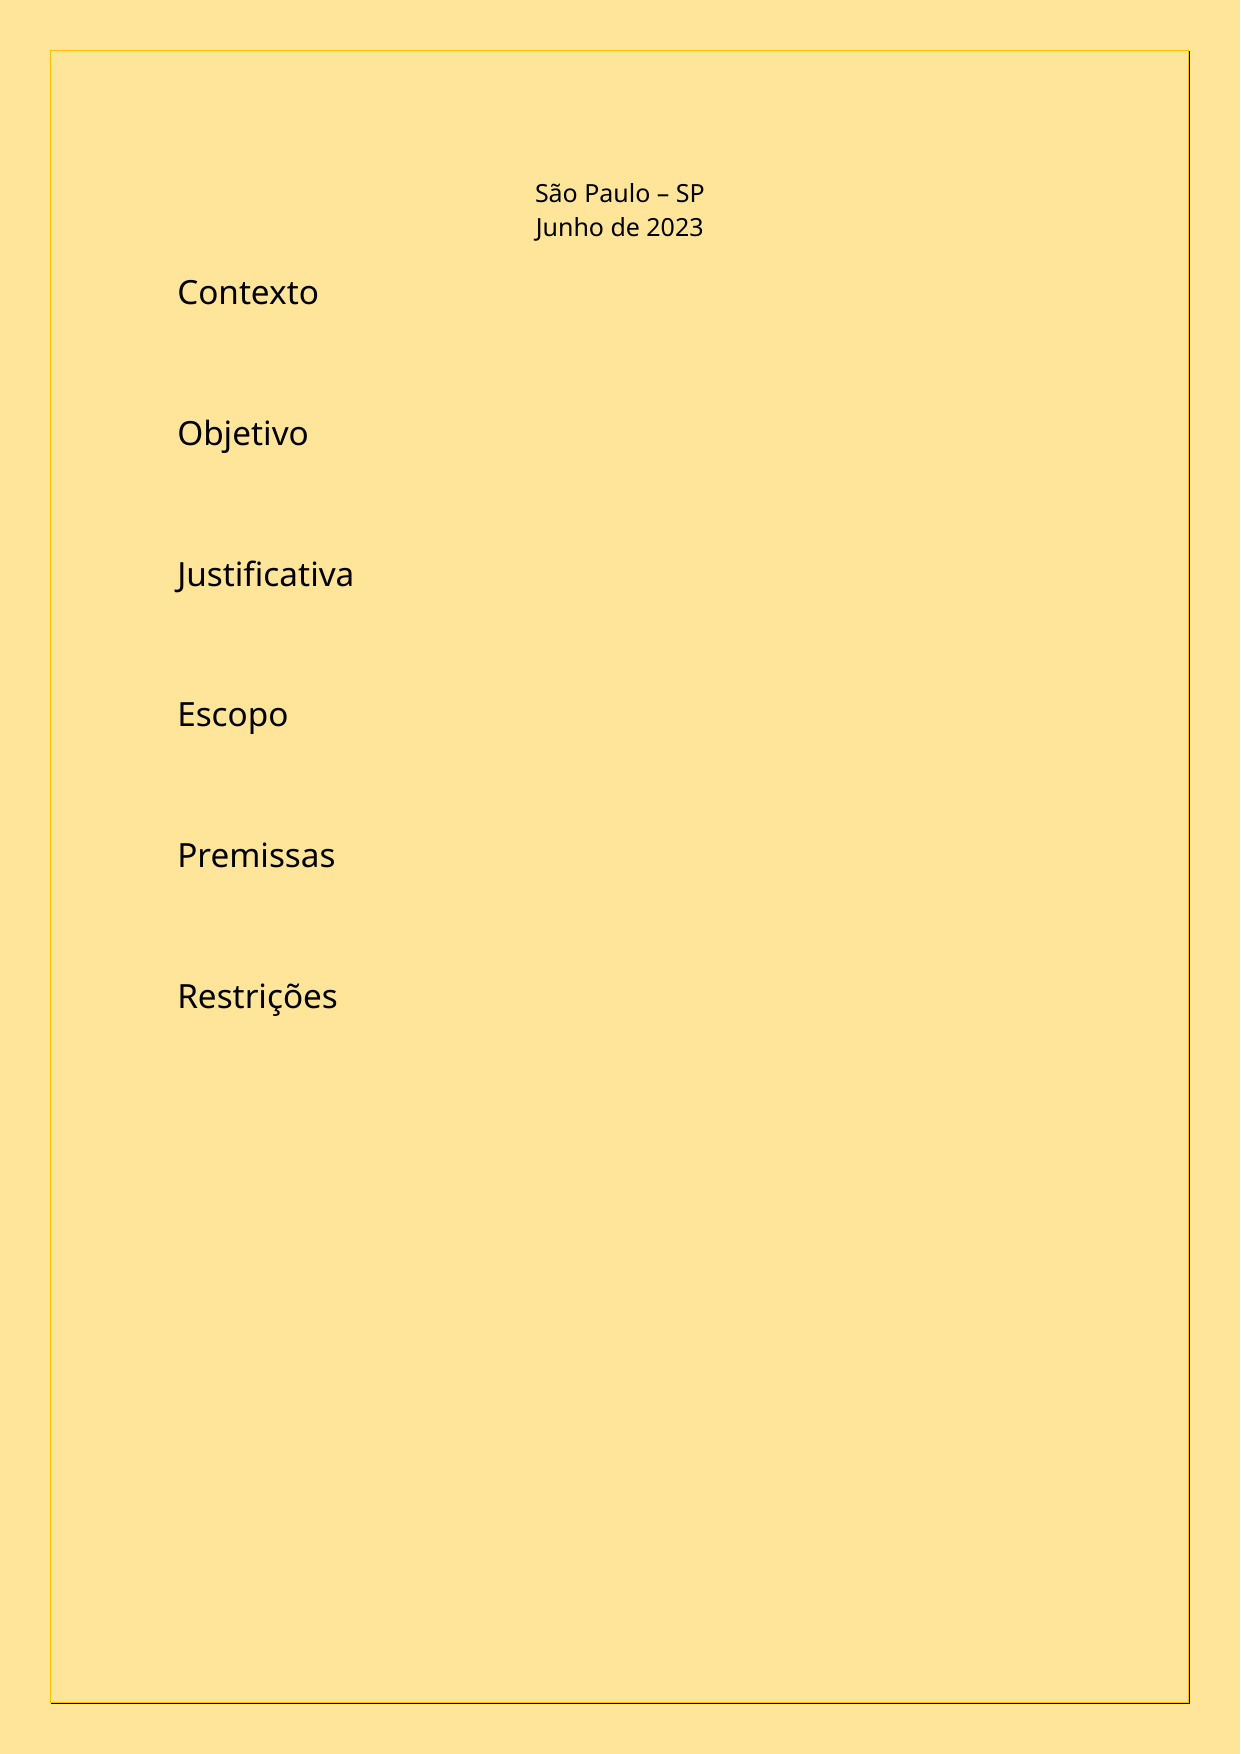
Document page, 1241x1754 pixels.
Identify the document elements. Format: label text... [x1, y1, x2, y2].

subtitle Objetivo [177, 409, 1062, 455]
subtitle Contexto [177, 269, 1062, 314]
subtitle Justificativa [177, 550, 1062, 596]
text São Paulo – SP [177, 176, 1062, 209]
subtitle Restrições [177, 973, 1062, 1018]
subtitle Premissas [177, 832, 1062, 877]
text Junho de 2023 [177, 209, 1062, 244]
subtitle Escopo [177, 691, 1062, 737]
